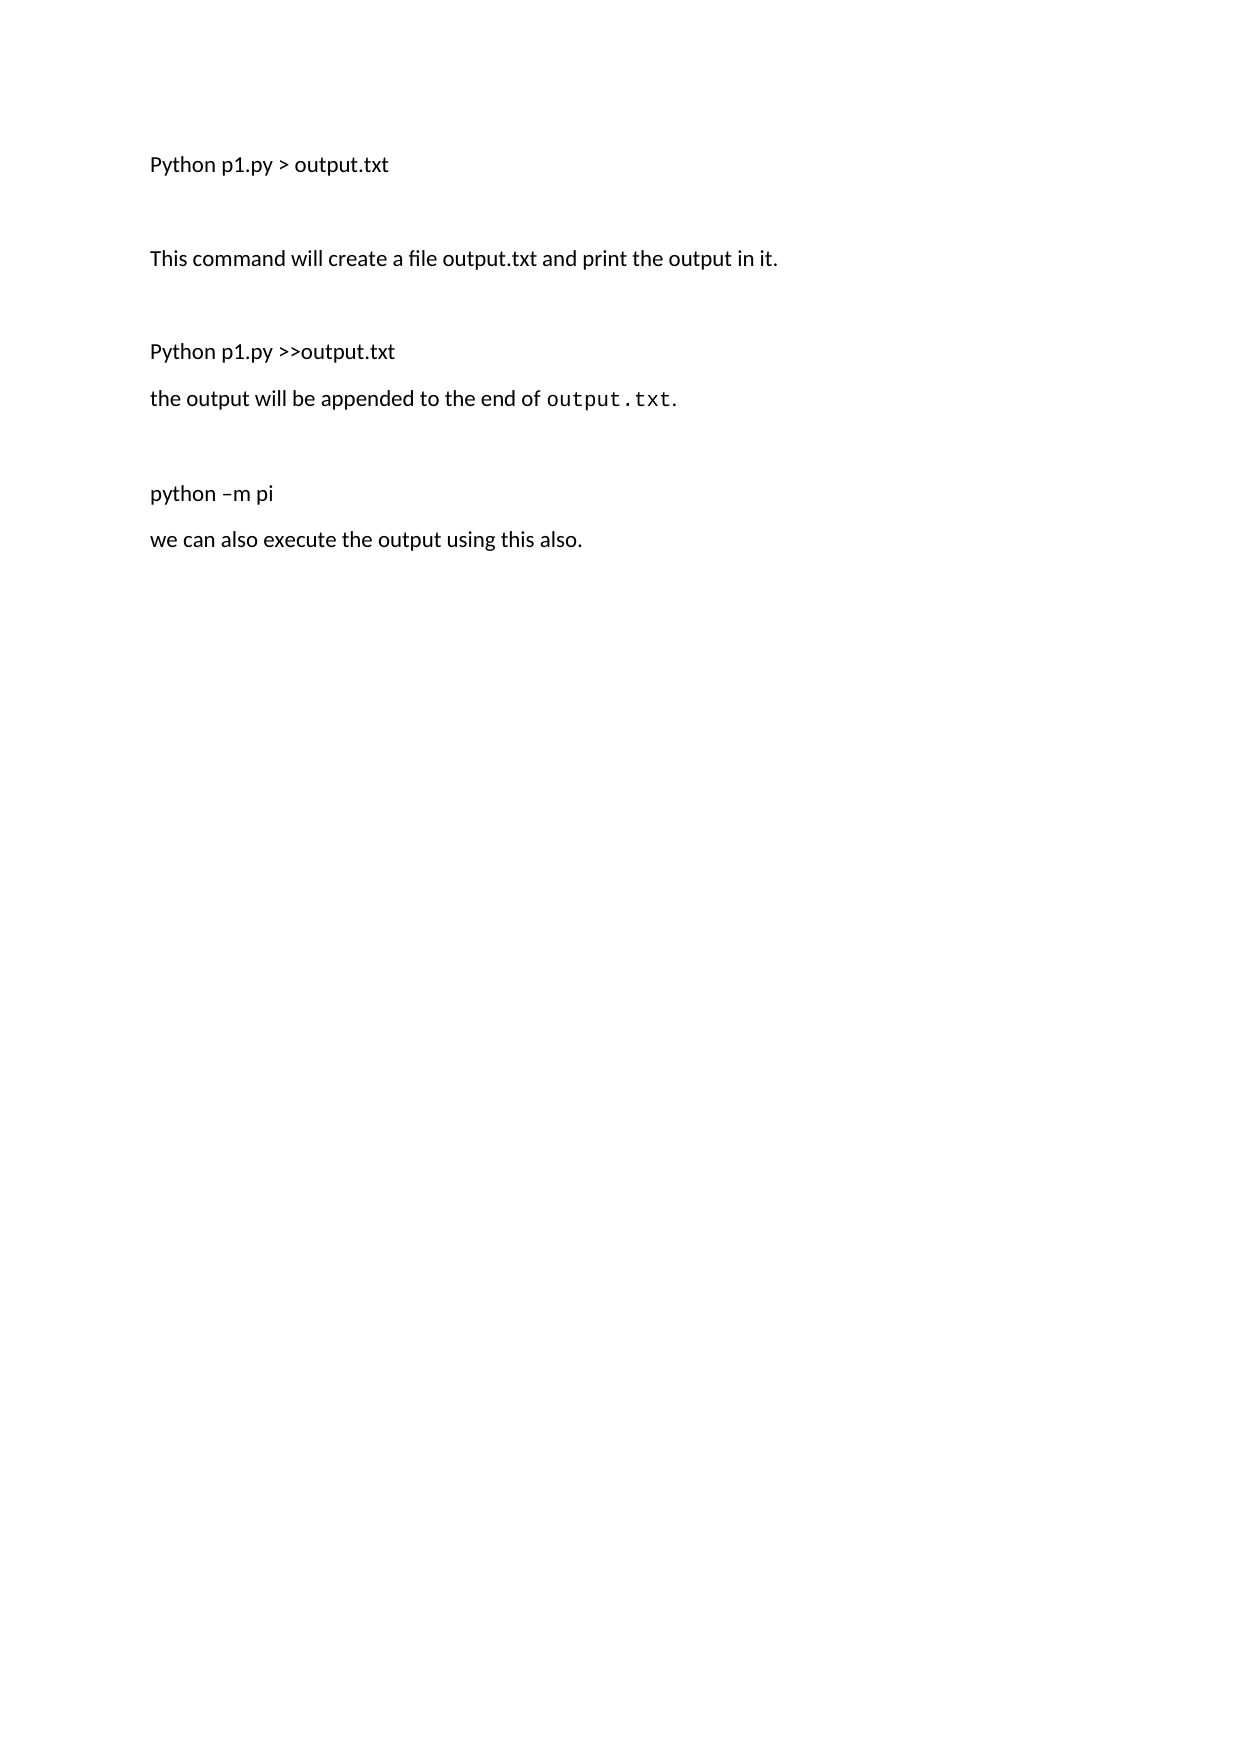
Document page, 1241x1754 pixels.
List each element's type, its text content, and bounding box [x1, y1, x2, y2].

text This command will create a file output.txt and print the output in it. [150, 244, 1090, 272]
text python –m pi [150, 479, 1090, 507]
text we can also execute the output using this also. [150, 526, 1090, 553]
text the output will be appended to the end of output.txt. [150, 384, 1090, 413]
text Python p1.py >>output.txt [150, 337, 1090, 366]
text Python p1.py > output.txt [150, 150, 1090, 178]
